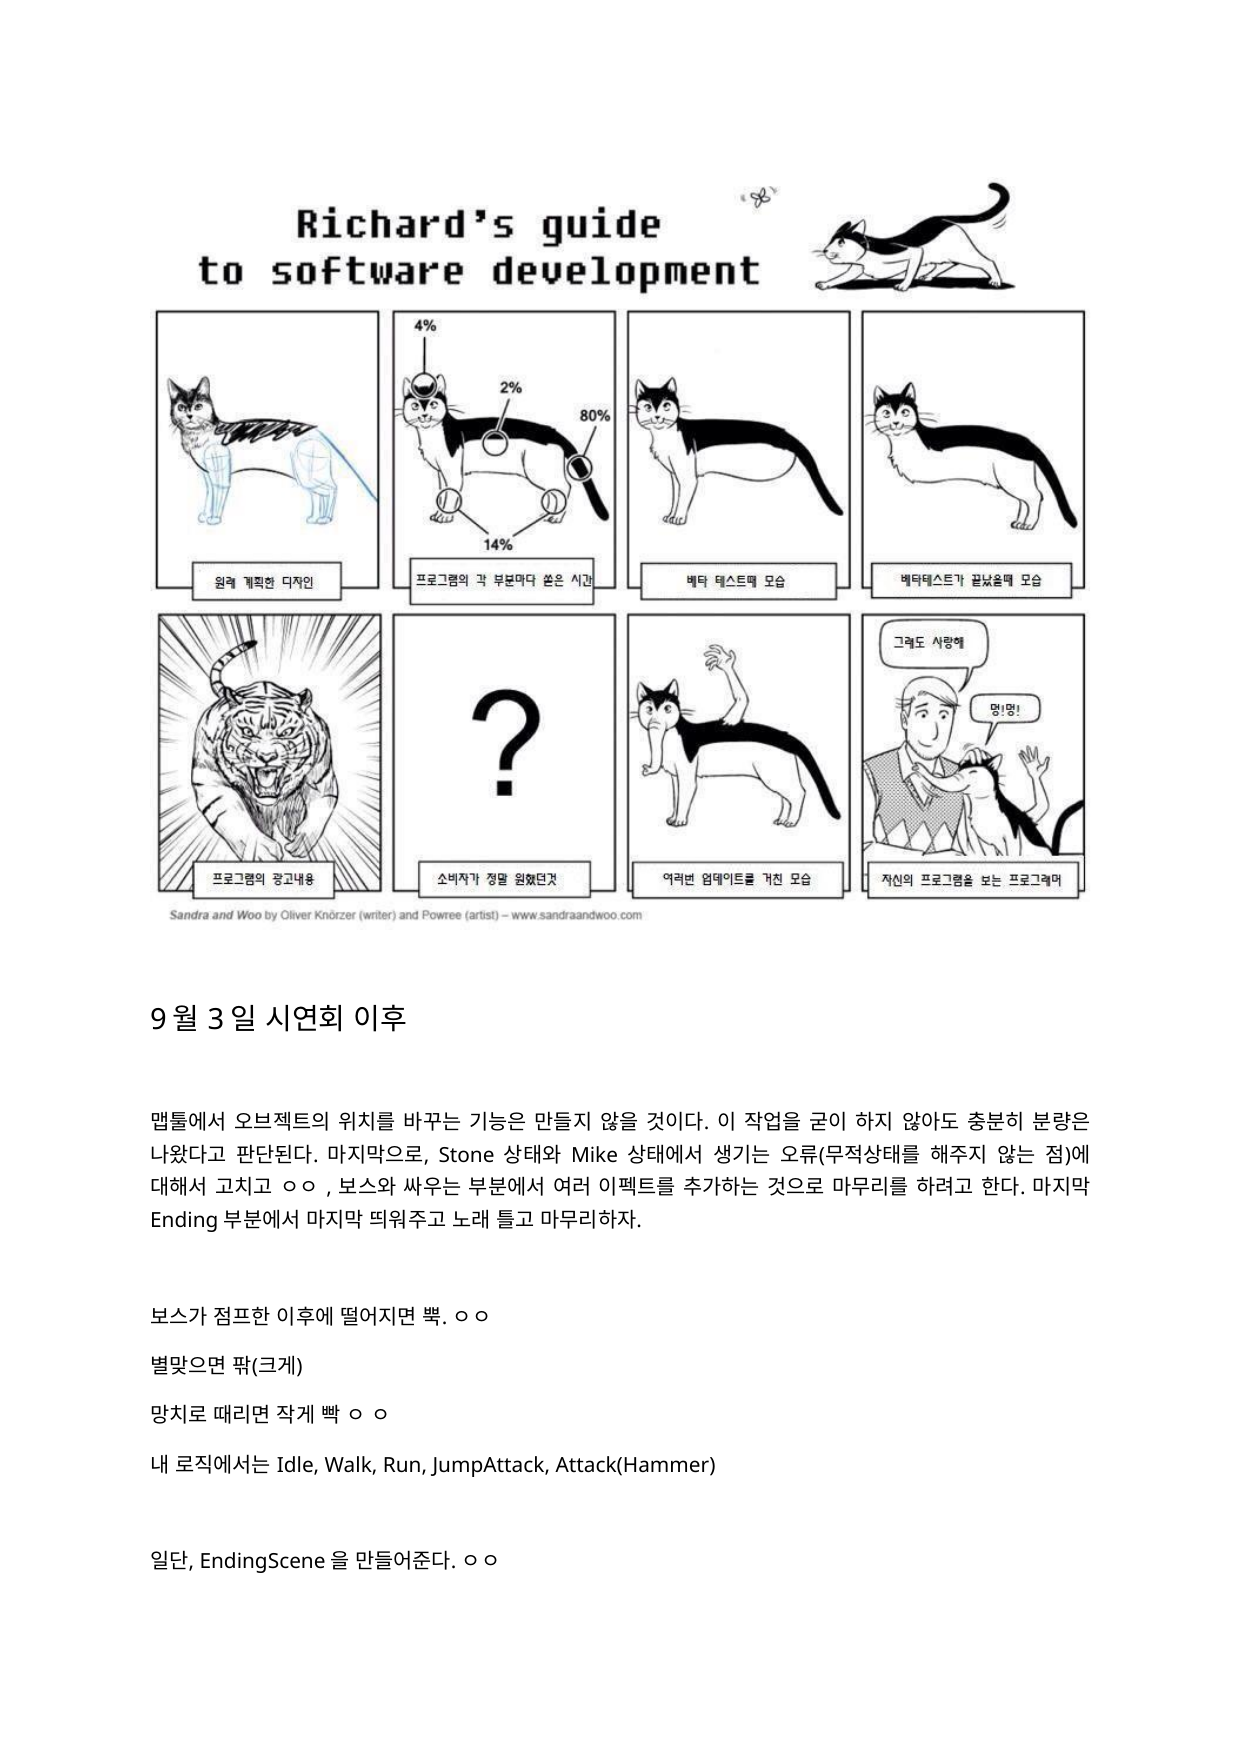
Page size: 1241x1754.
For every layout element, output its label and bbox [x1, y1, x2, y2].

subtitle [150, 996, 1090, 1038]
picture [150, 177, 1091, 930]
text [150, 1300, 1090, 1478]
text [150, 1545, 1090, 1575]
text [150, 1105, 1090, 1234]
